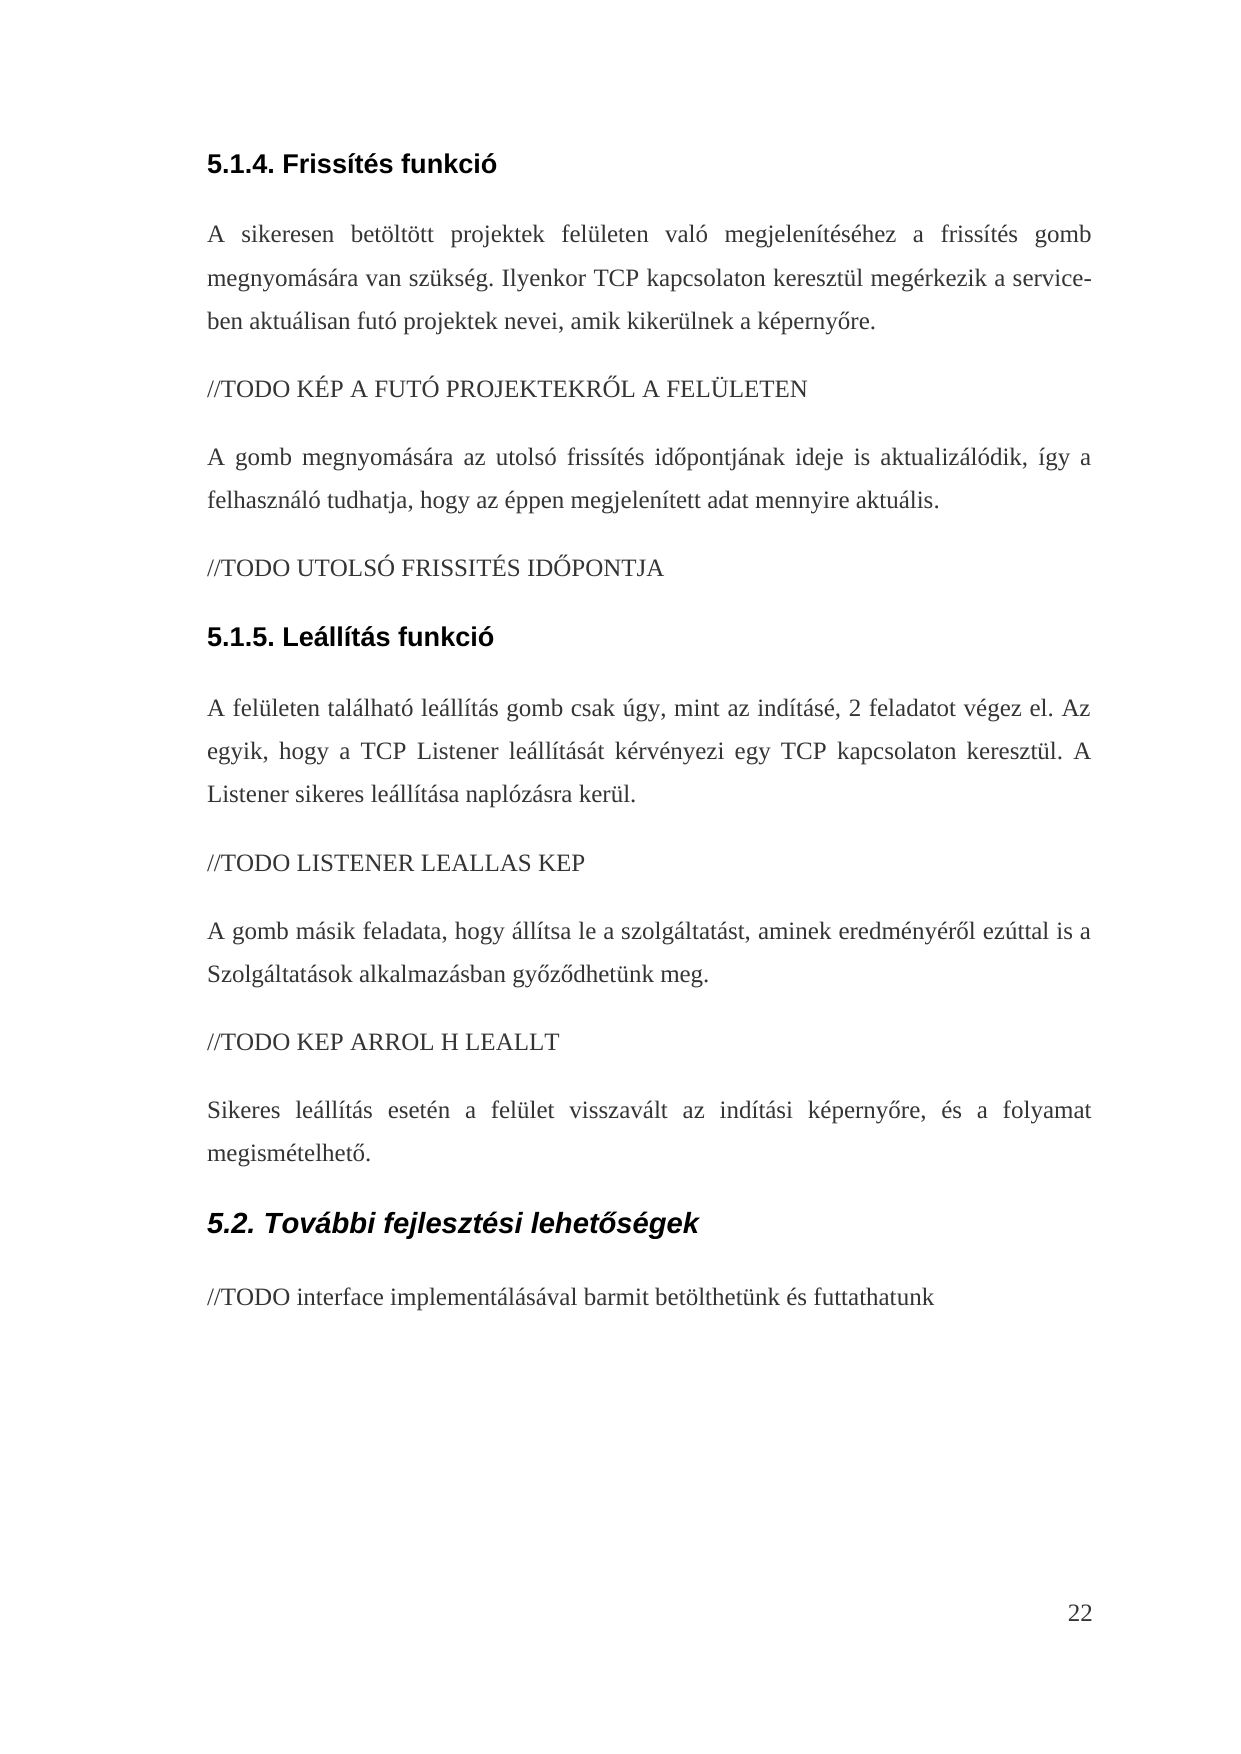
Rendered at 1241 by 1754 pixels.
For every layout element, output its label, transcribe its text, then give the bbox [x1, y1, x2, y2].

subtitle 5.1.5. Leállítás funkció [207, 621, 1092, 653]
text Sikeres leállítás esetén a felület visszavált az indítási képernyőre, és a folyamat megismételhető. [207, 1095, 1092, 1167]
text A felületen található leállítás gomb csak úgy, mint az indításé, 2 feladatot végez el. Az egyik, hogy a TCP Listener leállítását kérvényezi egy TCP kapcsolaton keresztül. A Listener sikeres leállítása naplózásra kerül. [207, 693, 1092, 808]
text //TODO KÉP A FUTÓ PROJEKTEKRŐL A FELÜLETEN [207, 374, 1092, 403]
text A gomb megnyomására az utolsó frissítés időpontjának ideje is aktualizálódik, így a felhasználó tudhatja, hogy az éppen megjelenített adat mennyire aktuális. [207, 442, 1092, 514]
subtitle 5.1.4. Frissítés funkció [207, 148, 1092, 179]
text //TODO interface implementálásával barmit betölthetünk és futtathatunk [207, 1282, 1092, 1311]
text A gomb másik feladata, hogy állítsa le a szolgáltatást, aminek eredményéről ezúttal is a Szolgáltatások alkalmazásban győződhetünk meg. [207, 916, 1092, 988]
subtitle 5.2. További fejlesztési lehetőségek [207, 1206, 1092, 1240]
text //TODO UTOLSÓ FRISSITÉS IDŐPONTJA [207, 553, 1092, 582]
text A sikeresen betöltött projektek felületen való megjelenítéséhez a frissítés gomb megnyomására van szükség. Ilyenkor TCP kapcsolaton keresztül megérkezik a service-ben aktuálisan futó projektek nevei, amik kikerülnek a képernyőre. [207, 219, 1092, 334]
text //TODO KEP ARROL H LEALLT [207, 1027, 1092, 1056]
text //TODO LISTENER LEALLAS KEP [207, 848, 1092, 876]
